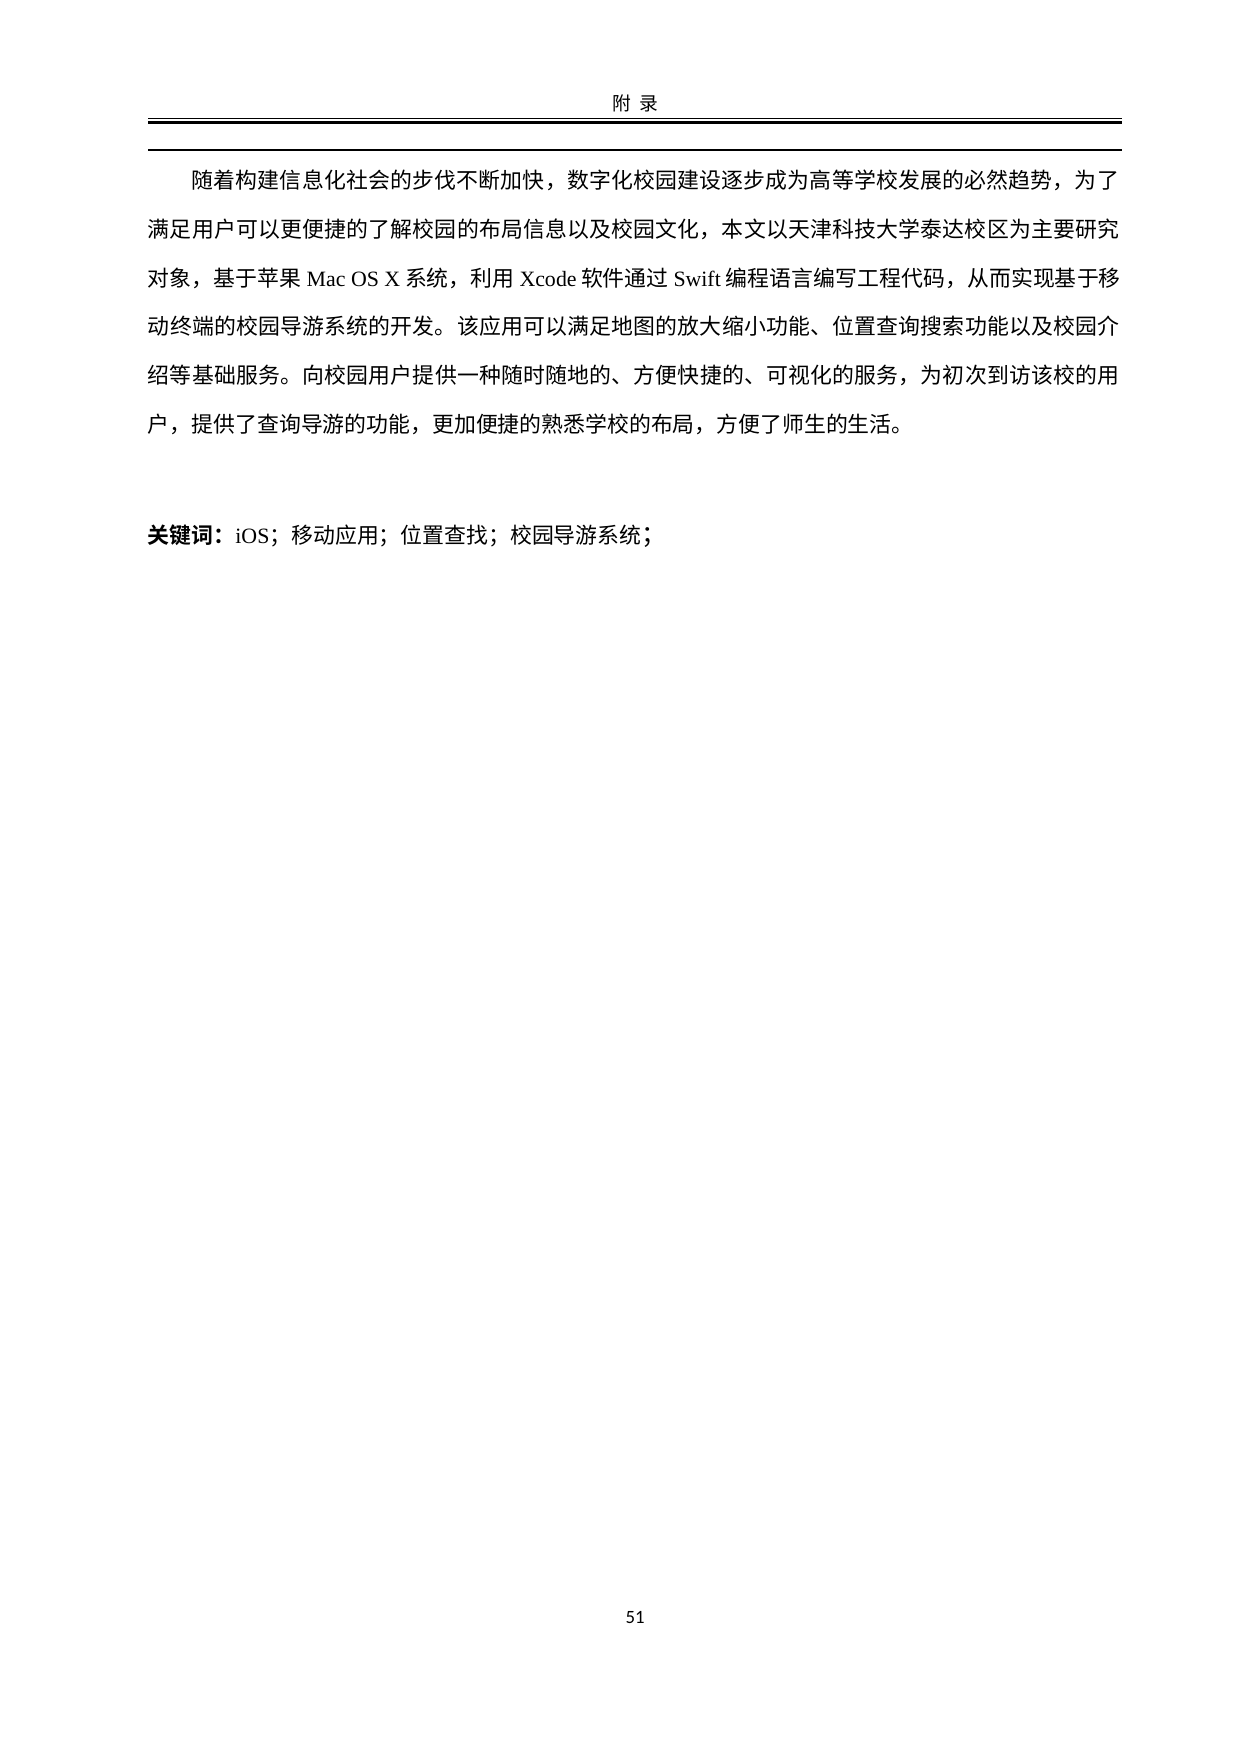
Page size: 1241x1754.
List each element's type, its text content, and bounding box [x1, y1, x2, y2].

text 随着构建信息化社会的步伐不断加快，数字化校园建设逐步成为高等学校发展的必然趋势，为了满足用户可以更便捷的了解校园的布局信息以及校园文化，本文以天津科技大学泰达校区为主要研究对象，基于苹果Mac OS X系统，利用Xcode软件通过Swift编程语言编写工程代码，从而实现基于移动终端的校园导游系统的开发。该应用可以满足地图的放大缩小功能、位置查询搜索功能以及校园介绍等基础服务。向校园用户提供一种随时随地的、方便快捷的、可视化的服务，为初次到访该校的用户，提供了查询导游的功能，更加便捷的熟悉学校的布局，方便了师生的生活。 [148, 163, 1122, 439]
text 关键词：iOS；移动应用；位置查找；校园导游系统； [148, 500, 1122, 565]
